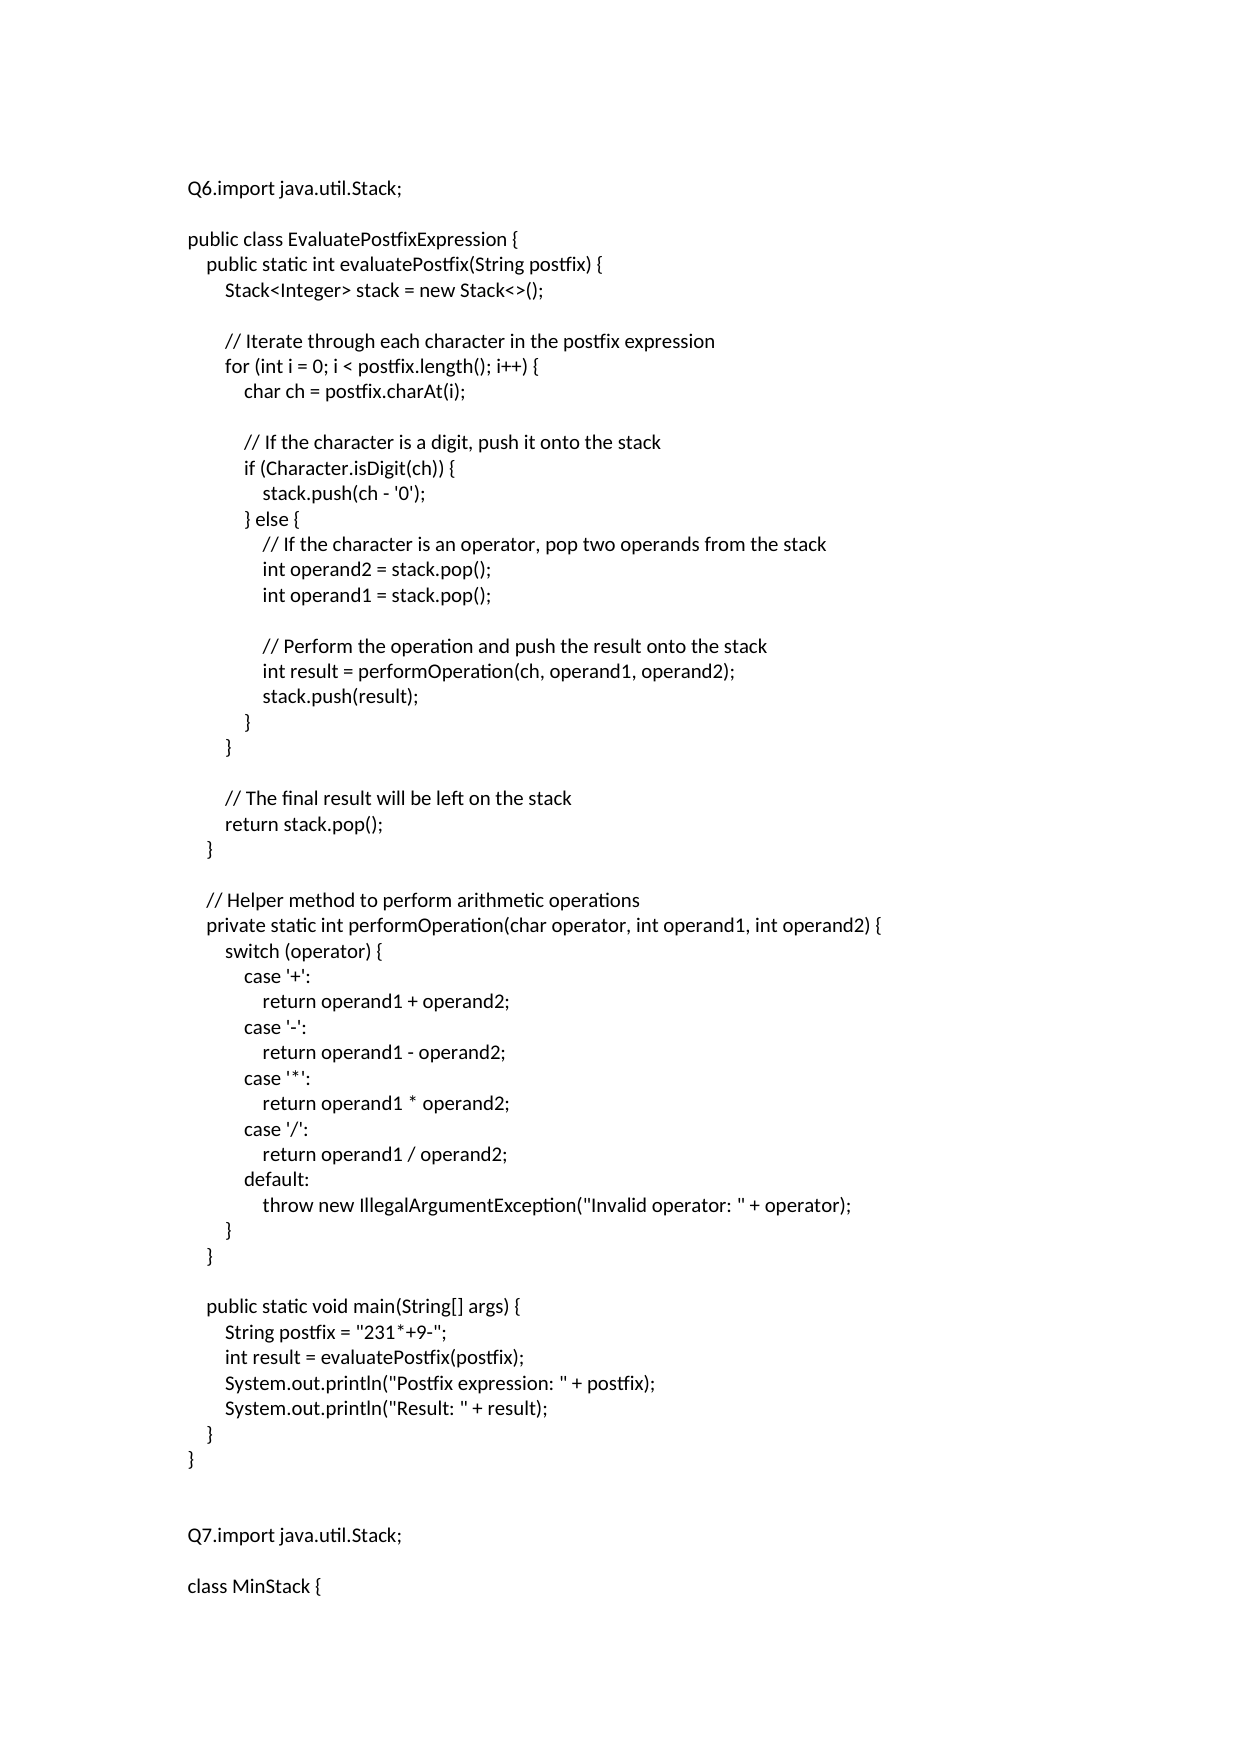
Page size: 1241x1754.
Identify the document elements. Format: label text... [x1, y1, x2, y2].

text switch (operator) { [187, 938, 1053, 963]
text } [187, 1421, 1053, 1446]
text String postfix = "231*+9-"; [187, 1319, 1053, 1344]
text // If the character is a digit, push it onto the stack [187, 429, 1053, 455]
text } [187, 1446, 1053, 1472]
text } [187, 734, 1053, 760]
text } [187, 1243, 1053, 1268]
text return operand1 * operand2; [187, 1090, 1053, 1116]
text System.out.println("Postfix expression: " + postfix); [187, 1370, 1053, 1395]
text private static int performOperation(char operator, int operand1, int operand2) { [187, 912, 1053, 938]
text } [187, 709, 1053, 734]
text int result = performOperation(ch, operand1, operand2); [187, 658, 1053, 684]
text case '+': [187, 963, 1053, 989]
text // If the character is an operator, pop two operands from the stack [187, 531, 1053, 557]
text return stack.pop(); [187, 811, 1053, 836]
text stack.push(ch - '0'); [187, 480, 1053, 506]
text // Iterate through each character in the postfix expression [187, 328, 1053, 353]
text int operand2 = stack.pop(); [187, 557, 1053, 582]
text return operand1 / operand2; [187, 1141, 1053, 1167]
text char ch = postfix.charAt(i); [187, 379, 1053, 404]
text case '/': [187, 1116, 1053, 1141]
text public class EvaluatePostfixExpression { [187, 226, 1053, 252]
text Q7.import java.util.Stack; [187, 1522, 1053, 1548]
text System.out.println("Result: " + result); [187, 1395, 1053, 1421]
text public static int evaluatePostfix(String postfix) { [187, 252, 1053, 277]
text public static void main(String[] args) { [187, 1294, 1053, 1319]
text case '-': [187, 1014, 1053, 1039]
text if (Character.isDigit(ch)) { [187, 455, 1053, 480]
text int result = evaluatePostfix(postfix); [187, 1344, 1053, 1370]
text int operand1 = stack.pop(); [187, 582, 1053, 607]
text } else { [187, 506, 1053, 531]
text // The final result will be left on the stack [187, 785, 1053, 811]
text case '*': [187, 1065, 1053, 1090]
text Stack<Integer> stack = new Stack<>(); [187, 277, 1053, 302]
text } [187, 1217, 1053, 1243]
text stack.push(result); [187, 684, 1053, 709]
text // Helper method to perform arithmetic operations [187, 887, 1053, 912]
text return operand1 + operand2; [187, 989, 1053, 1014]
text Q6.import java.util.Stack; [187, 175, 1053, 201]
text return operand1 - operand2; [187, 1039, 1053, 1065]
text } [187, 836, 1053, 862]
text for (int i = 0; i < postfix.length(); i++) { [187, 353, 1053, 379]
text default: [187, 1167, 1053, 1192]
text throw new IllegalArgumentException("Invalid operator: " + operator); [187, 1192, 1053, 1217]
text // Perform the operation and push the result onto the stack [187, 633, 1053, 658]
text class MinStack { [187, 1573, 1053, 1599]
